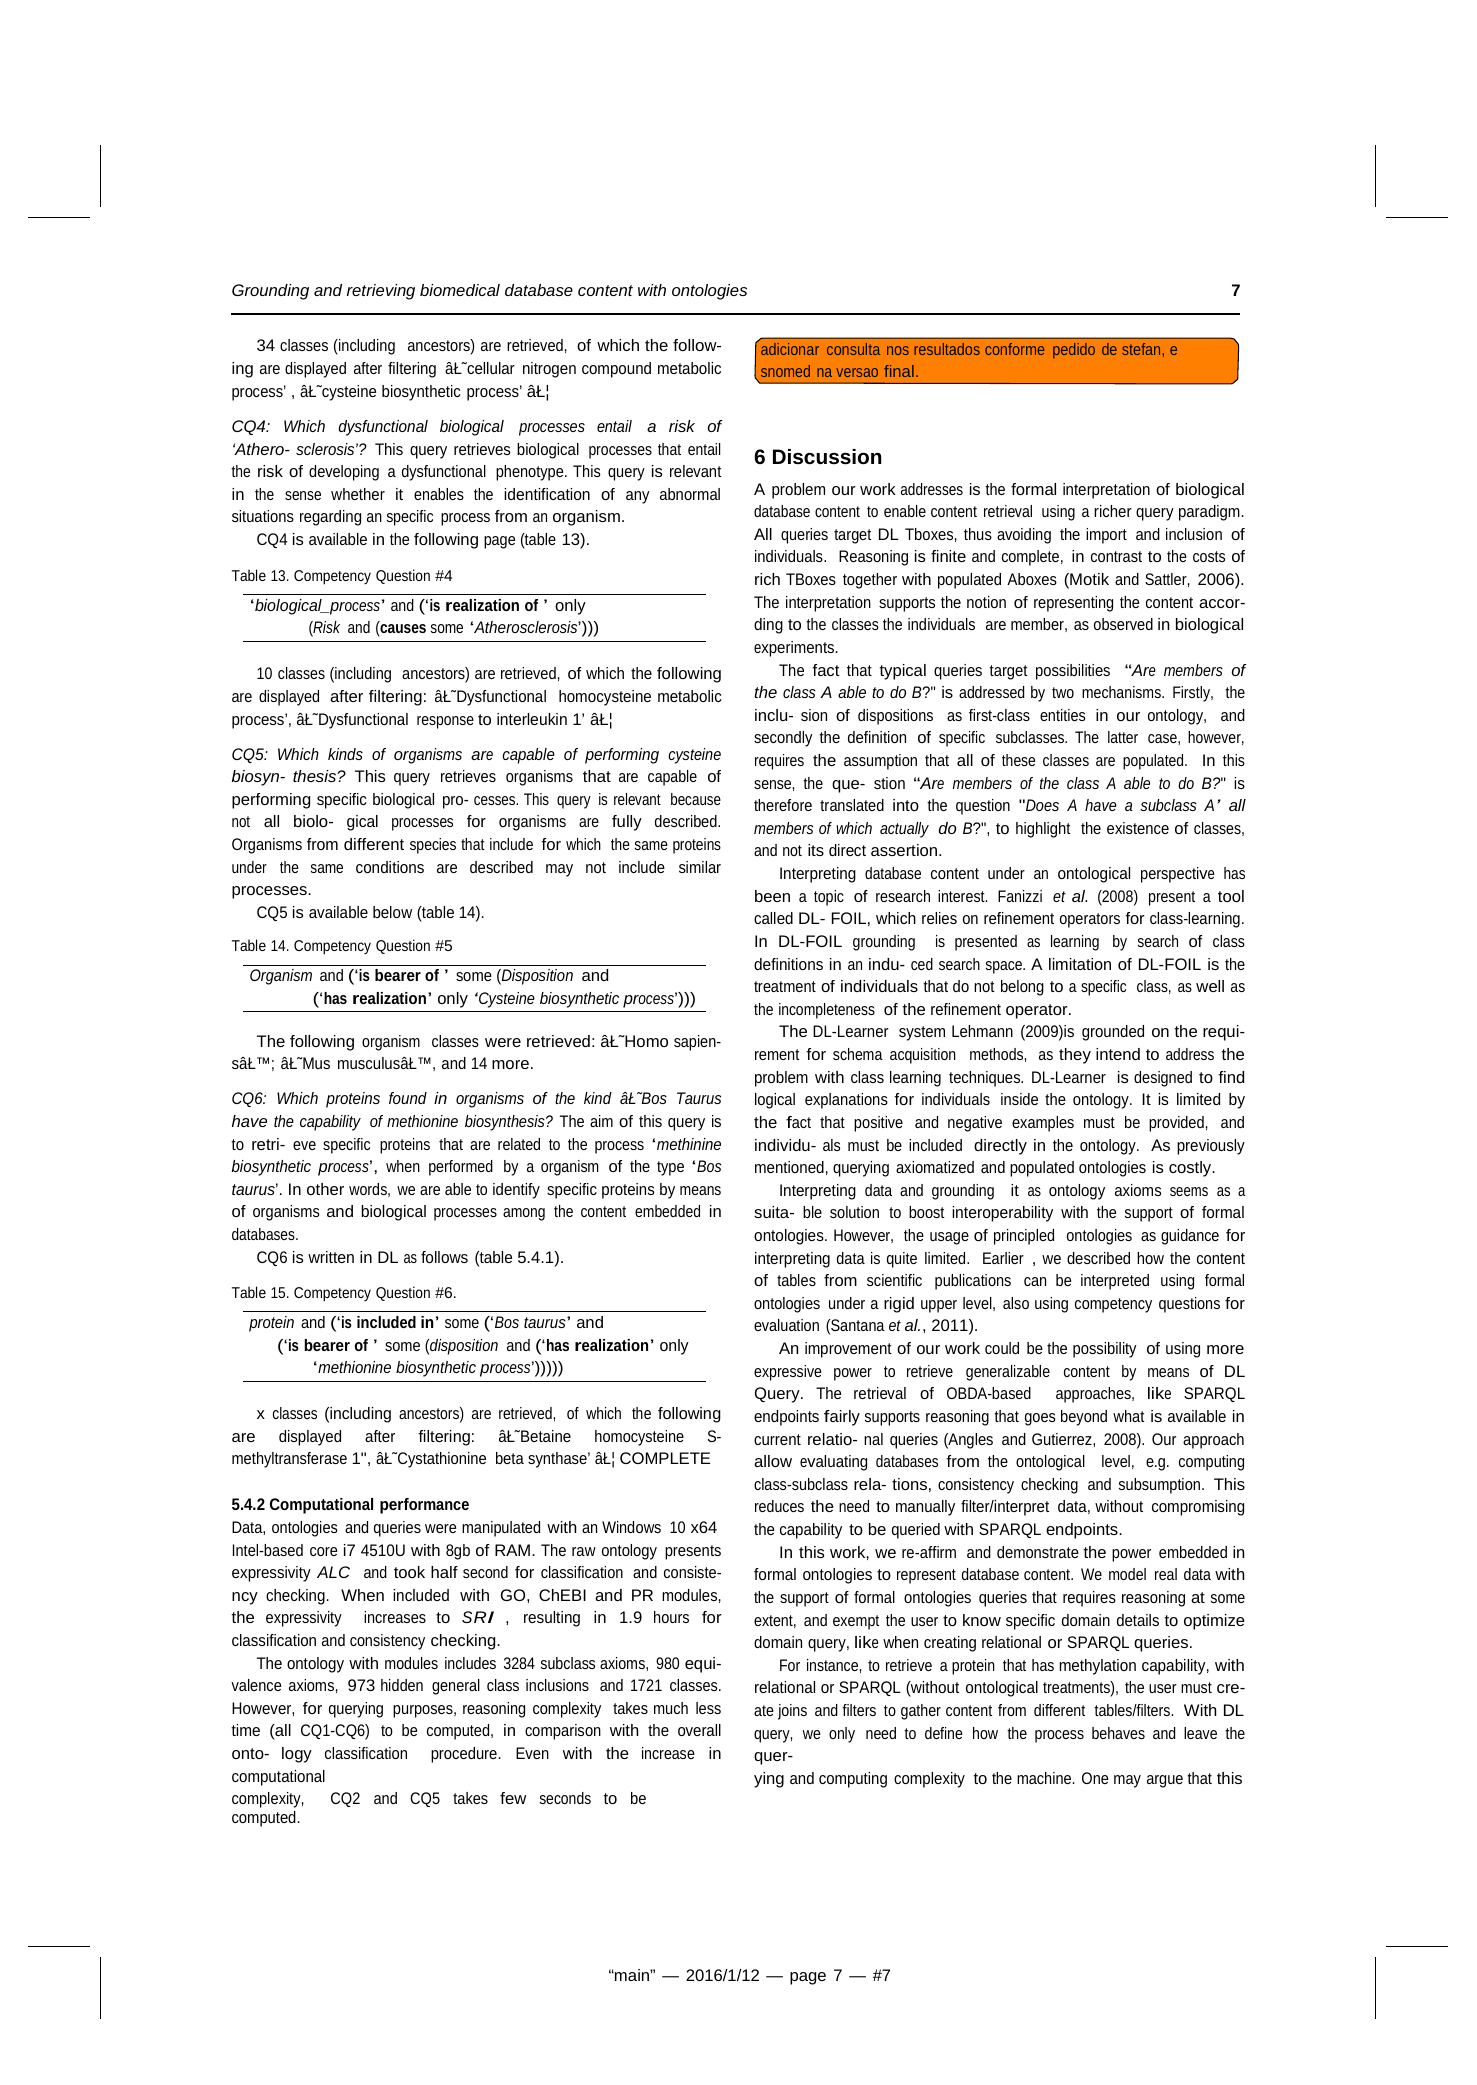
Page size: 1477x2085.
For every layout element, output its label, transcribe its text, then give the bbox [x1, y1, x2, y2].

text Intel-based core i7 4510U with 8gb of RAM. The raw ontology presents expressivity ALC and took half second for classification and consiste- ncy checking. When included with GO, ChEBI and PR modules, the expressivity increases to SRI , resulting in 1.9 hours for classification and consistency checking. [231, 1540, 722, 1650]
text CQ6 is written in DL as follows (table 5.4.1). [256, 1247, 719, 1267]
text adicionar consulta nos resultados conforme pedido de stefan, e snomed na versao final. [760, 339, 1183, 381]
text 10 classes (including ancestors) are retrieved, of which the following are displayed after filtering: âŁ˜Dysfunctional homocysteine metabolic process’, âŁ˜Dysfunctional response to interleukin 1’ âŁ¦ [231, 664, 722, 728]
text (‘is bearer of ’ some (disposition and (‘has realization’ only [275, 1335, 690, 1354]
text ying and computing complexity to the machine. One may argue that this [754, 1769, 1245, 1788]
text A problem our work addresses is the formal interpretation of biological database content to enable content retrieval using a richer query paradigm. All queries target DL Tboxes, thus avoiding the import and inclusion of individuals. Reasoning is finite and complete, in contrast to the costs of rich TBoxes together with populated Aboxes (Motik and Sattler, 2006). The interpretation supports the notion of representing the content accor- ding to the classes the individuals are member, as observed in biological experiments. [754, 479, 1245, 657]
text ‘methionine biosynthetic process’))))) [312, 1358, 719, 1377]
text (Risk and (causes some ‘Atherosclerosis’))) [308, 618, 719, 637]
text Table 13. Competency Question #4 [231, 567, 455, 585]
text Interpreting data and grounding it as ontology axioms seems as a suita- ble solution to boost interoperability with the support of formal ontologies. However, the usage of principled ontologies as guidance for interpreting data is quite limited. Earlier , we described how the content of tables from scientific publications can be interpreted using formal ontologies under a rigid upper level, also using competency questions for evaluation (Santana et al., 2011). [754, 1181, 1245, 1335]
text 6 Discussion [754, 444, 888, 468]
text The DL-Learner system Lehmann (2009)is grounded on the requi- rement for schema acquisition methods, as they intend to address the problem with class learning techniques. DL-Learner is designed to find logical explanations for individuals inside the ontology. It is limited by the fact that positive and negative examples must be provided, and individu- als must be included directly in the ontology. As previously mentioned, querying axiomatized and populated ontologies is costly. [754, 1022, 1245, 1177]
text CQ6: Which proteins found in organisms of the kind âŁ˜Bos Taurus have the capability of methionine biosynthesis? The aim of this query is to retri- eve specific proteins that are related to the process ‘methinine biosynthetic process’, when performed by a organism of the type ‘Bos taurus’. In other words, we are able to identify specific proteins by means of organisms and biological processes among the content embedded in databases. [231, 1089, 722, 1244]
text CQ5 is available below (table 14). [253, 903, 488, 922]
text CQ4: Which dysfunctional biological processes entail a risk of ‘Athero- sclerosis’? This query retrieves biological processes that entail the risk of developing a dysfunctional phenotype. This query is relevant in the sense whether it enables the identification of any abnormal situations regarding an specific process from an organism. [231, 417, 722, 526]
text 34 classes (including ancestors) are retrieved, of which the follow- ing are displayed after filtering âŁ˜cellular nitrogen compound metabolic process’ , âŁ˜cysteine biosynthetic process’ âŁ¦ [231, 336, 722, 401]
text The fact that typical queries target possibilities “Are members of the class A able to do B?" is addressed by two mechanisms. Firstly, the inclu- sion of dispositions as first-class entities in our ontology, and secondly the definition of specific subclasses. The latter case, however, requires the assumption that all of these classes are populated. In this sense, the que- stion “Are members of the class A able to do B?" is therefore translated into the question "Does A have a subclass A’ all members of which actually do B?", to highlight the existence of classes, and not its direct assertion. [754, 660, 1245, 860]
text Data, ontologies and queries were manipulated with an Windows 10 x64 [231, 1517, 721, 1537]
text CQ4 is available in the following page (table 13). [256, 530, 719, 549]
text Organism and (‘is bearer of ’ some (Disposition and [249, 966, 719, 985]
text In this work, we re-affirm and demonstrate the power embedded in formal ontologies to represent database content. We model real data with the support of formal ontologies queries that requires reasoning at some extent, and exempt the user to know specific domain details to optimize domain query, like when creating relational or SPARQL queries. [754, 1542, 1245, 1652]
text The following organism classes were retrieved: âŁ˜Homo sapien- sâŁ™; âŁ˜Mus musculusâŁ™, and 14 more. [231, 1031, 722, 1073]
text “main” — 2016/1/12 — page 7 — #7 [603, 1966, 896, 1985]
text protein and (‘is included in’ some (‘Bos taurus’ and [249, 1313, 719, 1332]
text Table 14. Competency Question #5 [231, 937, 455, 955]
text complexity, CQ2 and CQ5 takes few seconds to be computed. [231, 1789, 646, 1827]
text 5.4.2 Computational performance [231, 1495, 475, 1514]
text ‘biological_process’ and (‘is realization of ’ only [249, 596, 719, 615]
text Table 15. Competency Question #6. [231, 1284, 459, 1302]
text For instance, to retrieve a protein that has methylation capability, with relational or SPARQL (without ontological treatments), the user must cre- ate joins and filters to gather content from different tables/filters. With DL query, we only need to define how the process behaves and leave the quer- [754, 1656, 1245, 1765]
text CQ5: Which kinds of organisms are capable of performing cysteine biosyn- thesis? This query retrieves organisms that are capable of performing specific biological pro- cesses. This query is relevant because not all biolo- gical processes for organisms are fully described. Organisms from different species that include for which the same proteins under the same conditions are described may not include similar processes. [231, 744, 722, 899]
text x classes (including ancestors) are retrieved, of which the following are displayed after filtering: âŁ˜Betaine homocysteine S-methyltransferase 1", âŁ˜Cystathionine beta synthase’ âŁ¦ COMPLETE [231, 1404, 722, 1468]
text An improvement of our work could be the possibility of using more expressive power to retrieve generalizable content by means of DL Query. The retrieval of OBDA-based approaches, like SPARQL endpoints fairly supports reasoning that goes beyond what is available in current relatio- nal queries (Angles and Gutierrez, 2008). Our approach allow evaluating databases from the ontological level, e.g. computing class-subclass rela- tions, consistency checking and subsumption. This reduces the need to manually filter/interpret data, without compromising the capability to be queried with SPARQL endpoints. [754, 1339, 1245, 1539]
text Interpreting database content under an ontological perspective has been a topic of research interest. Fanizzi et al. (2008) present a tool called DL- FOIL, which relies on refinement operators for class-learning. In DL-FOIL grounding is presented as learning by search of class definitions in an indu- ced search space. A limitation of DL-FOIL is the treatment of individuals that do not belong to a specific class, as well as the incompleteness of the refinement operator. [754, 864, 1245, 1019]
text (‘has realization’ only ‘Cysteine biosynthetic process’))) [312, 989, 719, 1008]
text The ontology with modules includes 3284 subclass axioms, 980 equi- valence axioms, 973 hidden general class inclusions and 1721 classes. However, for querying purposes, reasoning complexity takes much less time (all CQ1-CQ6) to be computed, in comparison with the overall onto- logy classification procedure. Even with the increase in computational [231, 1653, 722, 1786]
